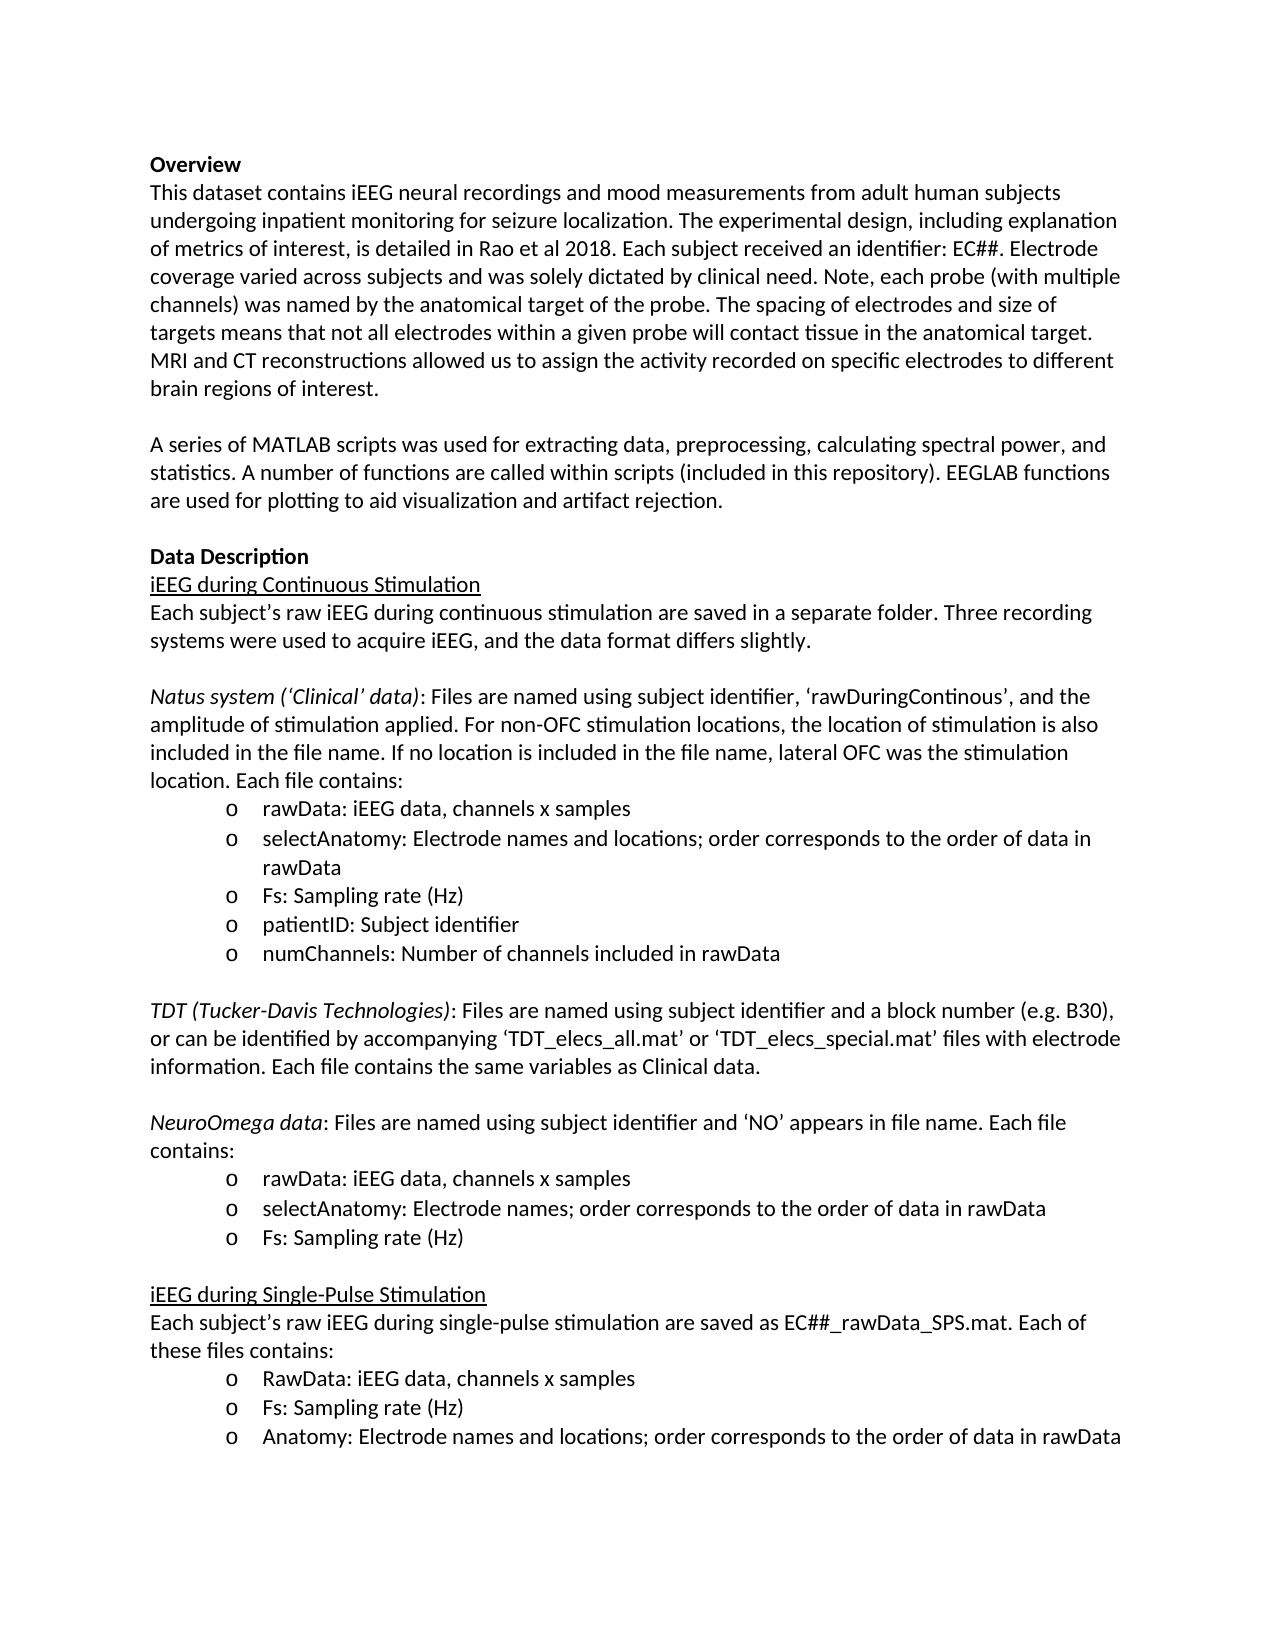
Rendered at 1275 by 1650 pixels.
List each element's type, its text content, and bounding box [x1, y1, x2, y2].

list rawData: iEEG data, channels x samples [225, 794, 1125, 824]
list Anatomy: Electrode names and locations; order corresponds to the order of data in rawData [225, 1422, 1125, 1452]
text This dataset contains iEEG neural recordings and mood measurements from adult human subjects undergoing inpatient monitoring for seizure localization. The experimental design, including explanation of metrics of interest, is detailed in Rao et al 2018. Each subject received an identifier: EC##. Electrode coverage varied across subjects and was solely dictated by clinical need. Note, each probe (with multiple channels) was named by the anatomical target of the probe. The spacing of electrodes and size of targets means that not all electrodes within a given probe will contact tissue in the anatomical target. MRI and CT reconstructions allowed us to assign the activity recorded on specific electrodes to different brain regions of interest. [150, 178, 1125, 402]
text iEEG during Single-Pulse Stimulation [150, 1280, 1125, 1308]
list Fs: Sampling rate (Hz) [225, 881, 1125, 910]
list numChannels: Number of channels included in rawData [225, 939, 1125, 968]
text Data Description [150, 542, 1125, 570]
text Natus system (‘Clinical’ data): Files are named using subject identifier, ‘rawDuringContinous’, and the amplitude of stimulation applied. For non-OFC stimulation locations, the location of stimulation is also included in the file name. If no location is included in the file name, lateral OFC was the stimulation location. Each file contains: [150, 682, 1125, 794]
list selectAnatomy: Electrode names and locations; order corresponds to the order of data in rawData [225, 824, 1125, 881]
list Fs: Sampling rate (Hz) [225, 1223, 1125, 1252]
list Fs: Sampling rate (Hz) [225, 1393, 1125, 1422]
text TDT (Tucker-Davis Technologies): Files are named using subject identifier and a block number (e.g. B30), or can be identified by accompanying ‘TDT_elecs_all.mat’ or ‘TDT_elecs_special.mat’ files with electrode information. Each file contains the same variables as Clinical data. [150, 996, 1125, 1080]
text A series of MATLAB scripts was used for extracting data, preprocessing, calculating spectral power, and statistics. A number of functions are called within scripts (included in this repository). EEGLAB functions are used for plotting to aid visualization and artifact rejection. [150, 430, 1125, 514]
text Each subject’s raw iEEG during continuous stimulation are saved in a separate folder. Three recording systems were used to acquire iEEG, and the data format differs slightly. [150, 598, 1125, 654]
text Each subject’s raw iEEG during single-pulse stimulation are saved as EC##_rawData_SPS.mat. Each of these files contains: [150, 1308, 1125, 1364]
list selectAnatomy: Electrode names; order corresponds to the order of data in rawData [225, 1194, 1125, 1223]
list patientID: Subject identifier [225, 910, 1125, 939]
text NeuroOmega data: Files are named using subject identifier and ‘NO’ appears in file name. Each file contains: [150, 1108, 1125, 1164]
text iEEG during Continuous Stimulation [150, 570, 1125, 598]
text Overview [150, 150, 1125, 178]
list RawData: iEEG data, channels x samples [225, 1364, 1125, 1393]
list rawData: iEEG data, channels x samples [225, 1164, 1125, 1194]
